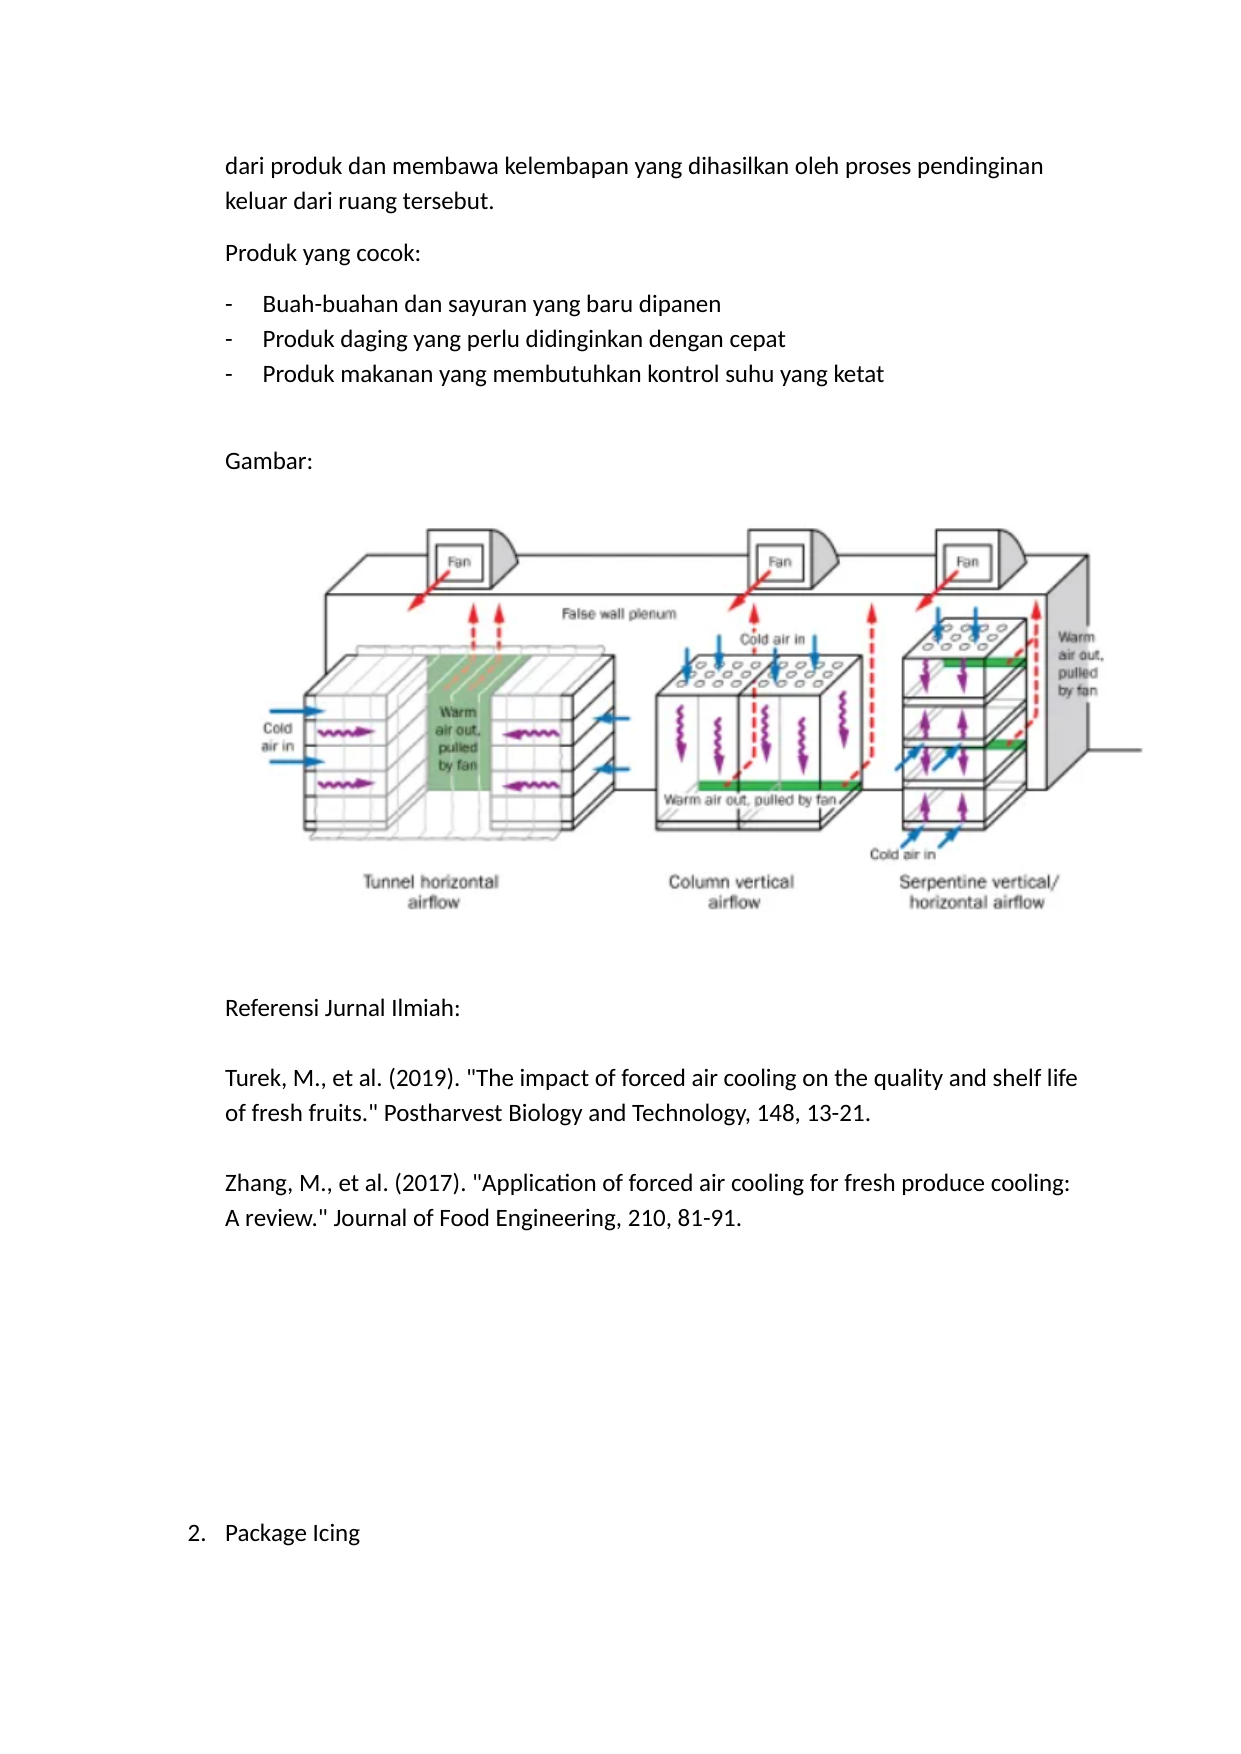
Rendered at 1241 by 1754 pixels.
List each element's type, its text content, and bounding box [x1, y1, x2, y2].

text Gambar: [225, 445, 1090, 476]
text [225, 150, 1090, 216]
list Turek, M., et al. (2019). "The impact of forced air cooling on the quality and shelf life of fresh fruits." Postharvest Biology and Technology, 148, 13-21. [225, 1062, 1090, 1127]
list Zhang, M., et al. (2017). "Application of forced air cooling for fresh produce cooling: A review." Journal of Food Engineering, 210, 81-91. [225, 1167, 1090, 1232]
picture [225, 496, 1166, 936]
text Produk yang cocok: [225, 237, 1090, 267]
list Package Icing [187, 1517, 1090, 1547]
list Produk makanan yang membutuhkan kontrol suhu yang ketat [225, 358, 1090, 389]
list Buah-buahan dan sayuran yang baru dipanen [225, 288, 1090, 319]
list Produk daging yang perlu didinginkan dengan cepat [225, 323, 1090, 354]
list Referensi Jurnal Ilmiah: [225, 992, 1090, 1022]
